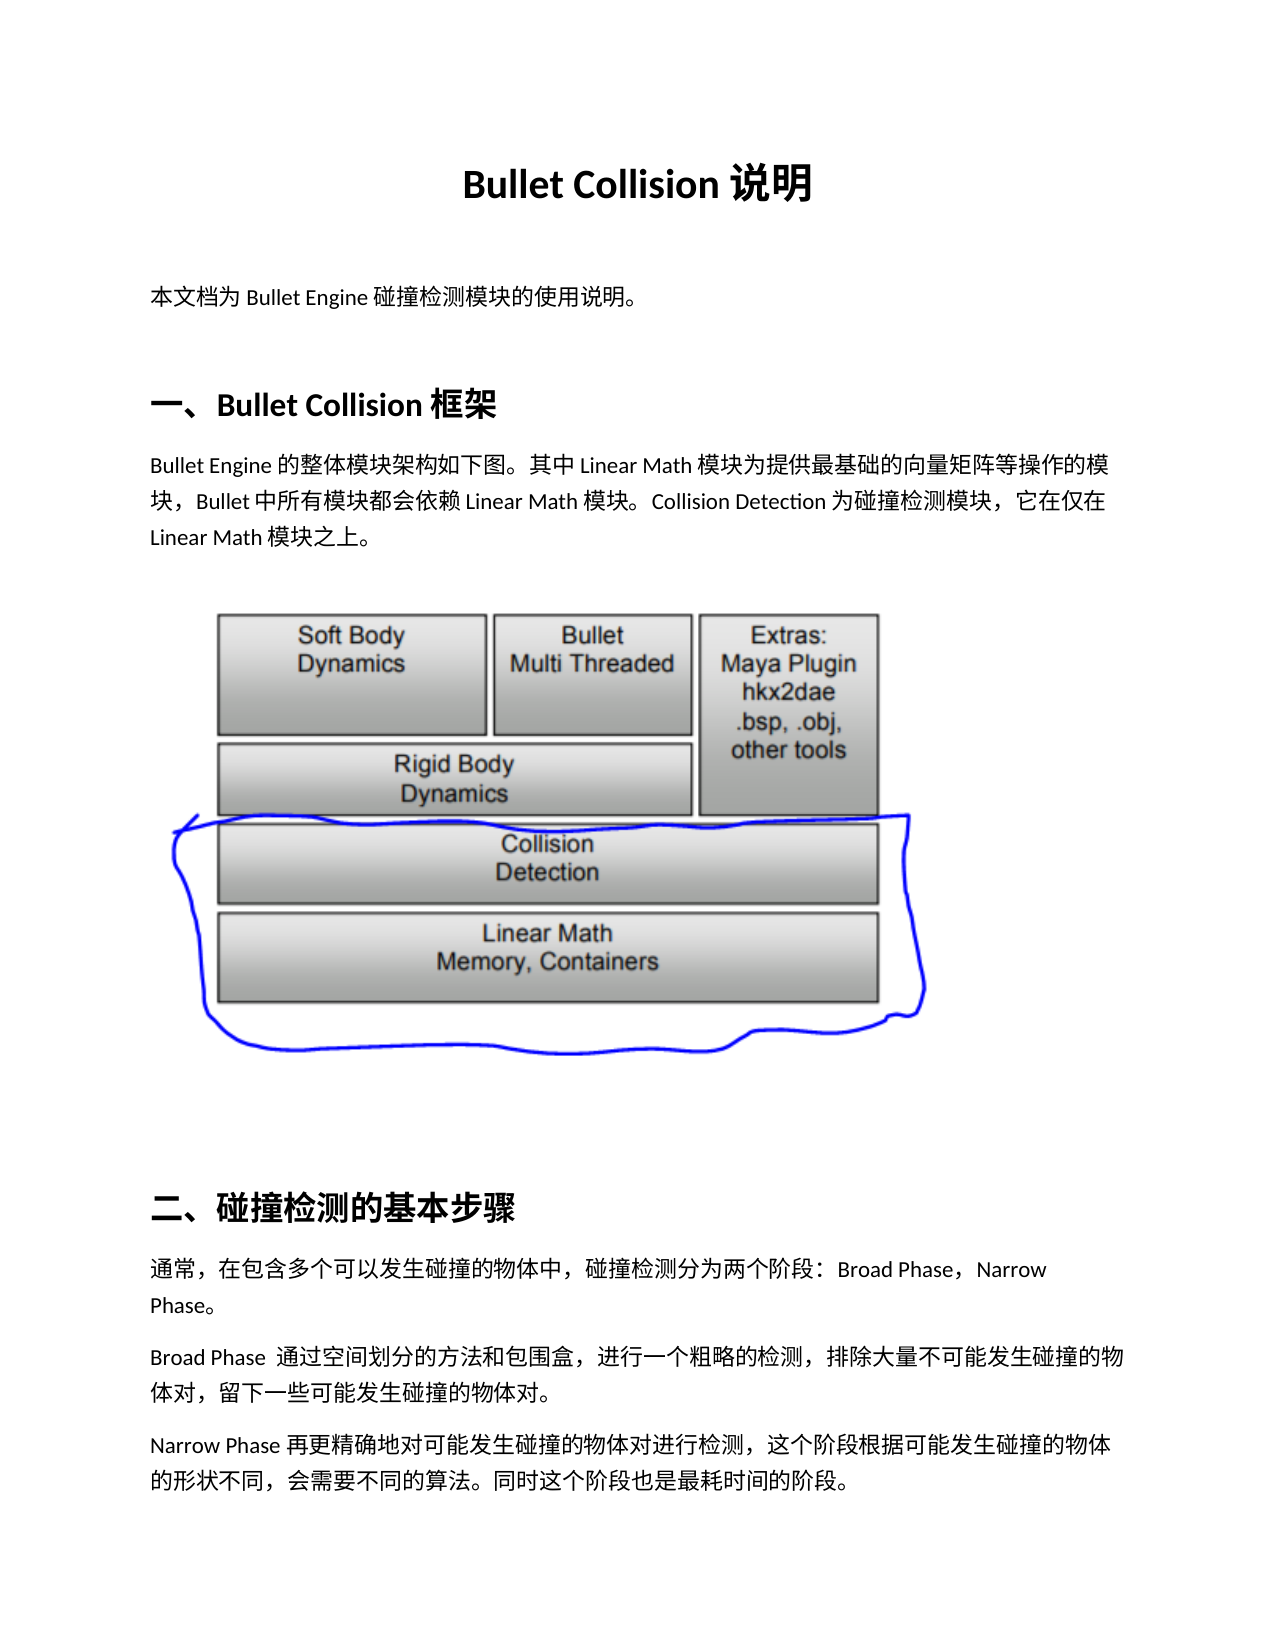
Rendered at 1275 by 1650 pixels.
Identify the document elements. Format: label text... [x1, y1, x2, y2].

text Narrow Phase 再更精确地对可能发生碰撞的物体对进行检测，这个阶段根据可能发生碰撞的物体的形状不同，会需要不同的算法。同时这个阶段也是最耗时间的阶段。 [150, 1427, 1125, 1496]
picture [150, 571, 958, 1070]
text Bullet Engine 的整体模块架构如下图。其中Linear Math模块为提供最基础的向量矩阵等操作的模块，Bullet中所有模块都会依赖Linear Math模块。Collision Detection 为碰撞检测模块，它在仅在Linear Math模块之上。 [150, 447, 1125, 552]
text Broad Phase 通过空间划分的方法和包围盒，进行一个粗略的检测，排除大量不可能发生碰撞的物体对，留下一些可能发生碰撞的物体对。 [150, 1339, 1125, 1408]
text 一、Bullet Collision 框架 [150, 378, 1125, 426]
text Bullet Collision 说明 [150, 150, 1125, 210]
text 通常，在包含多个可以发生碰撞的物体中，碰撞检测分为两个阶段：Broad Phase，Narrow Phase。 [150, 1251, 1125, 1320]
text 二、碰撞检测的基本步骤 [150, 1182, 1125, 1230]
text 本文档为Bullet Engine 碰撞检测模块的使用说明。 [150, 279, 1125, 312]
